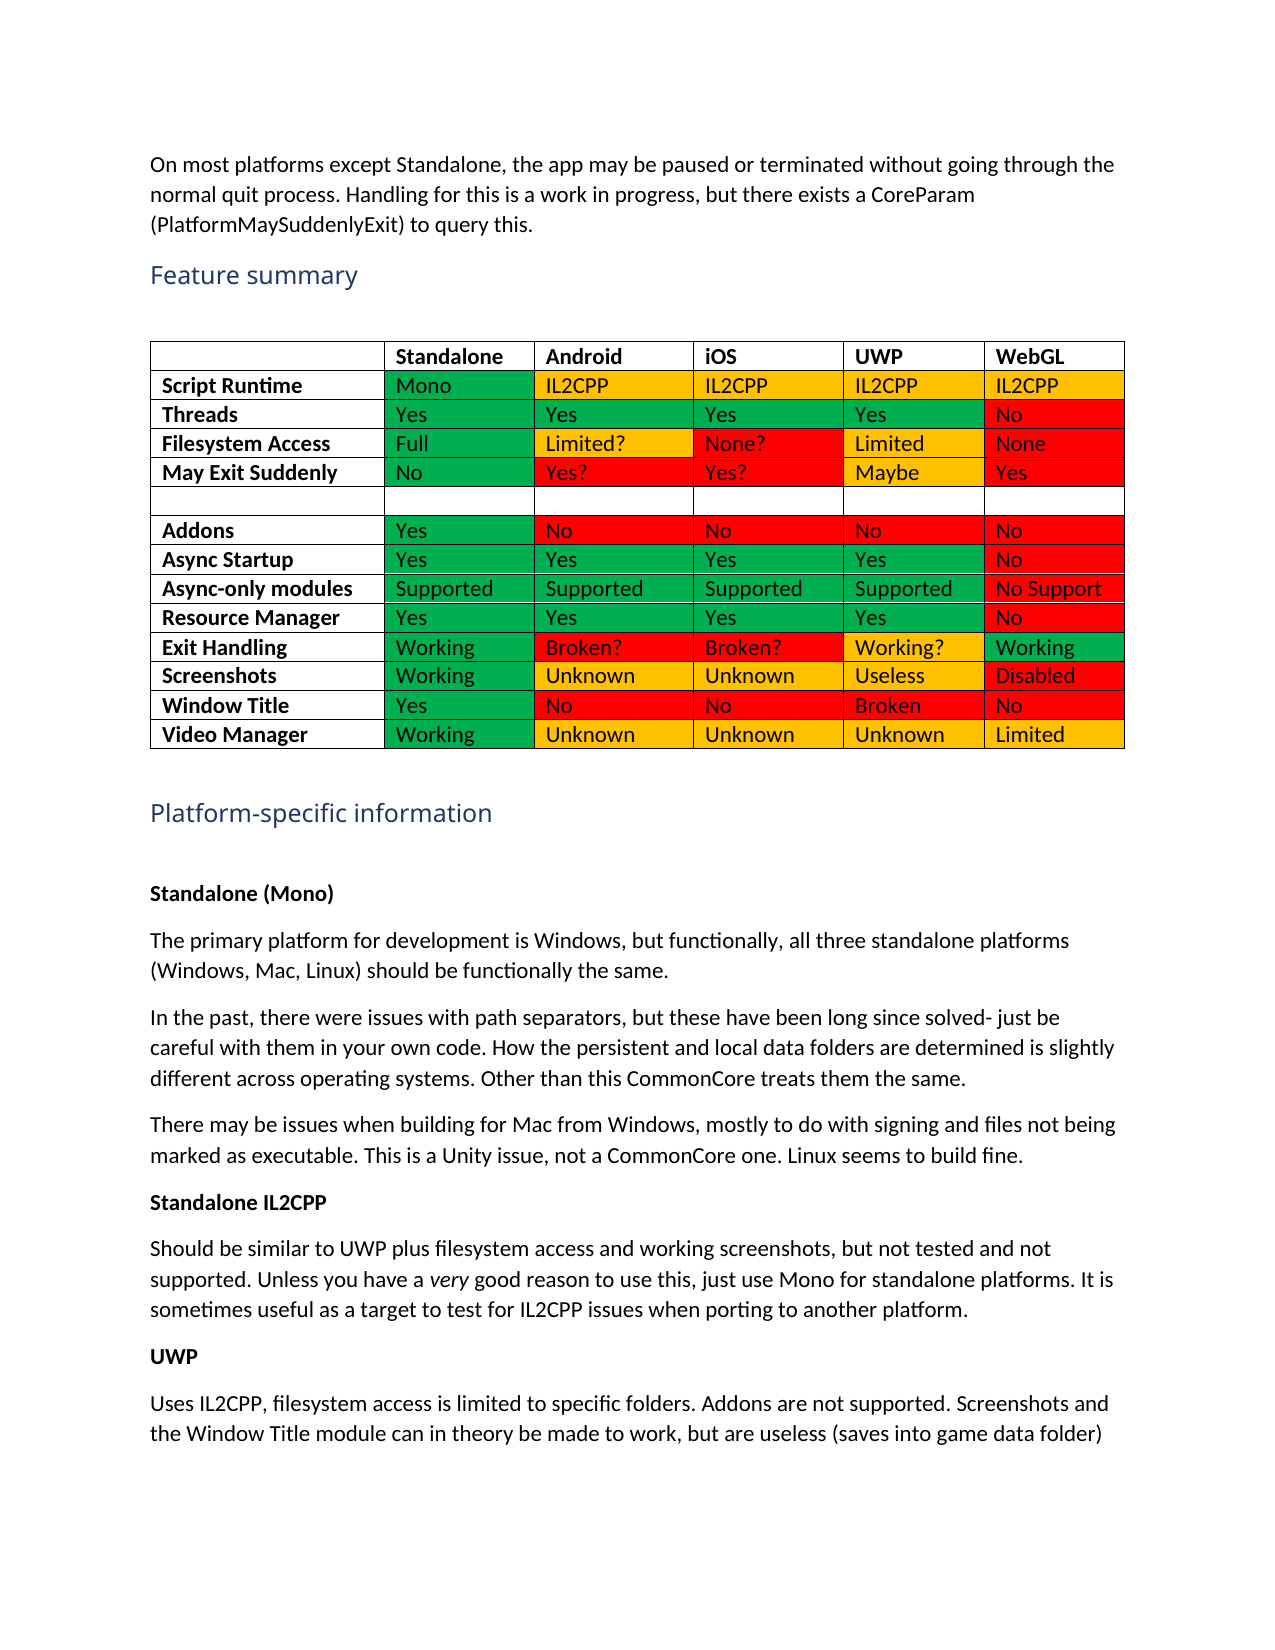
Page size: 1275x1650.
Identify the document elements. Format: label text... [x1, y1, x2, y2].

text The primary platform for development is Windows, but functionally, all three standalone platforms (Windows, Mac, Linux) should be functionally the same. [150, 926, 1125, 984]
table_cell Disabled [985, 662, 1124, 690]
text UWP [150, 1342, 1125, 1370]
table_cell Script Runtime [151, 371, 384, 399]
table_cell [694, 487, 843, 515]
table_cell Yes [385, 691, 534, 719]
table_cell No [535, 516, 693, 544]
table_cell Maybe [844, 458, 984, 486]
table_cell No [985, 691, 1124, 719]
table_cell [385, 487, 534, 515]
table_cell Yes [535, 604, 693, 632]
table_cell Yes [385, 516, 534, 544]
text In the past, there were issues with path separators, but these have been long since solved- just be careful with them in your own code. How the persistent and local data folders are determined is slightly different across operating systems. Other than this CommonCore treats them the same. [150, 1003, 1125, 1092]
table_cell Unknown [535, 720, 693, 748]
text There may be issues when building for Mac from Windows, mostly to do with signing and files not being marked as executable. This is a Unity issue, not a CommonCore one. Linux seems to build fine. [150, 1111, 1125, 1169]
table_header Android [535, 342, 693, 370]
table_cell No [694, 516, 843, 544]
table_cell Yes [844, 545, 984, 573]
table_cell Screenshots [151, 662, 384, 690]
table_cell No [985, 516, 1124, 544]
table_cell Video Manager [151, 720, 384, 748]
table_cell No [385, 458, 534, 486]
table_cell IL2CPP [844, 371, 984, 399]
table_cell Mono [385, 371, 534, 399]
table_cell Unknown [694, 720, 843, 748]
table_cell Yes? [535, 458, 693, 486]
text On most platforms except Standalone, the app may be paused or terminated without going through the normal quit process. Handling for this is a work in progress, but there exists a CoreParam (PlatformMaySuddenlyExit) to query this. [150, 150, 1125, 238]
table_cell No Support [985, 575, 1124, 602]
table_cell Filesystem Access [151, 429, 384, 457]
table_cell Yes [694, 400, 843, 428]
table_cell Threads [151, 400, 384, 428]
table_cell Supported [694, 575, 843, 602]
table_cell Limited [844, 429, 984, 457]
table_cell Yes [385, 400, 534, 428]
table_header [151, 342, 384, 370]
table_cell Unknown [535, 662, 693, 690]
table_cell Yes [844, 400, 984, 428]
table_cell No [985, 604, 1124, 632]
table_cell Supported [844, 575, 984, 602]
text Standalone IL2CPP [150, 1188, 1125, 1216]
table_cell No [535, 691, 693, 719]
table_cell Unknown [844, 720, 984, 748]
table_cell Yes [844, 604, 984, 632]
table_cell Yes? [694, 458, 843, 486]
table_cell No [985, 400, 1124, 428]
table_cell Yes [694, 545, 843, 573]
subtitle Feature summary [150, 257, 1125, 291]
table_cell Yes [535, 400, 693, 428]
table_cell [151, 487, 384, 515]
table_cell No [844, 516, 984, 544]
table_cell Addons [151, 516, 384, 544]
table_header Standalone [385, 342, 534, 370]
table_cell Window Title [151, 691, 384, 719]
table_cell Exit Handling [151, 633, 384, 661]
table_cell Yes [385, 604, 534, 632]
table_cell IL2CPP [985, 371, 1124, 399]
table_cell Supported [535, 575, 693, 602]
table_header iOS [694, 342, 843, 370]
table_cell IL2CPP [694, 371, 843, 399]
table_cell Working [985, 633, 1124, 661]
table_cell Broken [844, 691, 984, 719]
table_cell Working [385, 662, 534, 690]
table_cell Broken? [694, 633, 843, 661]
table_cell Async Startup [151, 545, 384, 573]
table_header WebGL [985, 342, 1124, 370]
table_cell No [985, 545, 1124, 573]
table_cell [985, 487, 1124, 515]
table_cell Resource Manager [151, 604, 384, 632]
text Standalone (Mono) [150, 879, 1125, 907]
text Should be similar to UWP plus filesystem access and working screenshots, but not tested and not supported. Unless you have a very good reason to use this, just use Mono for standalone platforms. It is sometimes useful as a target to test for IL2CPP issues when porting to another platform. [150, 1234, 1125, 1323]
subtitle Platform-specific information [150, 796, 1125, 830]
table_cell IL2CPP [535, 371, 693, 399]
table_cell Full [385, 429, 534, 457]
table_cell Useless [844, 662, 984, 690]
table_cell None? [694, 429, 843, 457]
table_cell Unknown [694, 662, 843, 690]
table_cell Supported [385, 575, 534, 602]
table_cell Limited [985, 720, 1124, 748]
table_cell Async-only modules [151, 575, 384, 602]
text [150, 1389, 1125, 1447]
table_cell Yes [694, 604, 843, 632]
table_cell [535, 487, 693, 515]
table_cell Working [385, 633, 534, 661]
table_cell Yes [385, 545, 534, 573]
table_cell No [694, 691, 843, 719]
table_cell Limited? [535, 429, 693, 457]
table_header UWP [844, 342, 984, 370]
table_cell [844, 487, 984, 515]
table_cell Yes [985, 458, 1124, 486]
table_cell None [985, 429, 1124, 457]
table_cell Working [385, 720, 534, 748]
table_cell Broken? [535, 633, 693, 661]
table_cell May Exit Suddenly [151, 458, 384, 486]
table_cell Working? [844, 633, 984, 661]
table_cell Yes [535, 545, 693, 573]
